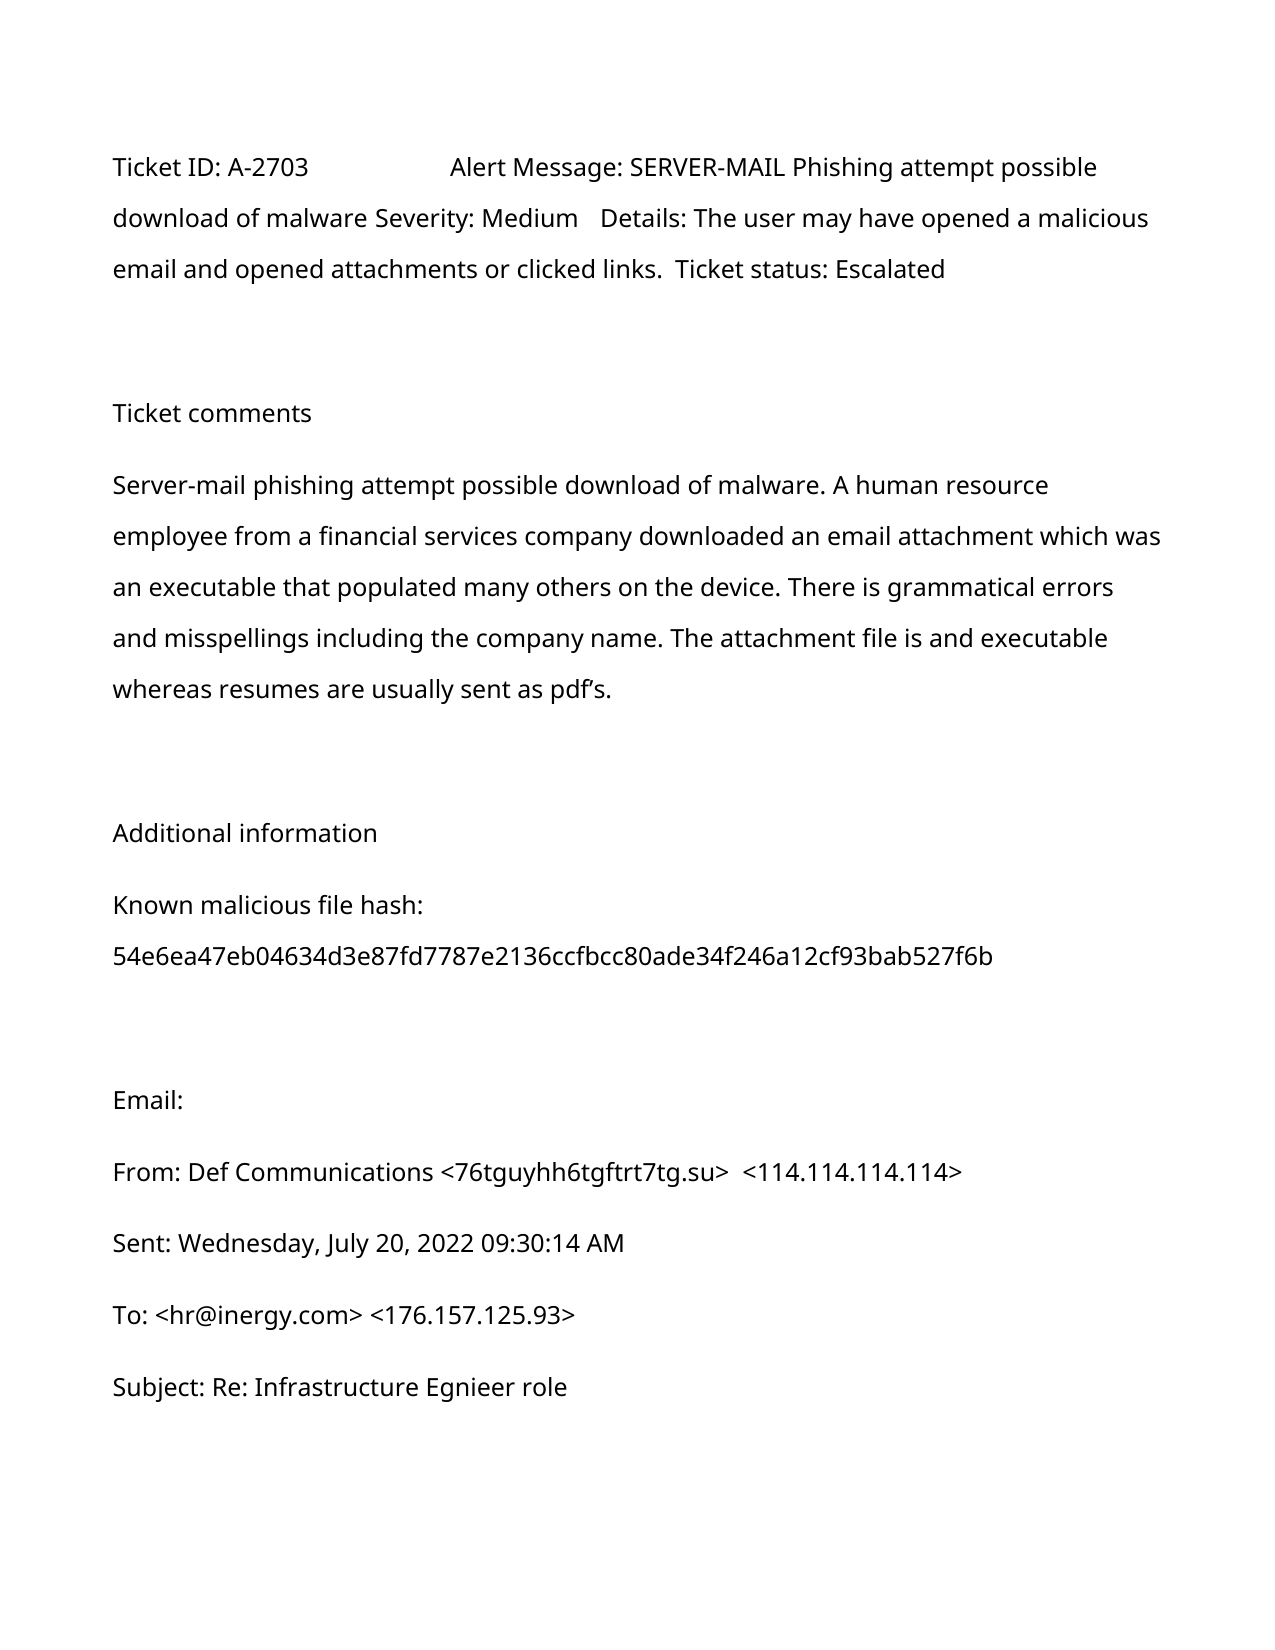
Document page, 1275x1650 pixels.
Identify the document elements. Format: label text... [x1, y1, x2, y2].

text To: <hr@inergy.com> <176.157.125.93> [112, 1298, 1162, 1332]
text Additional information [112, 816, 1162, 850]
text Ticket ID: A-2703 Alert Message: SERVER-MAIL Phishing attempt possible download of malware Severity: Medium Details: The user may have opened a malicious email and opened attachments or clicked links. Ticket status: Escalated [112, 150, 1162, 286]
text Ticket comments [112, 396, 1162, 430]
text From: Def Communications <76tguyhh6tgftrt7tg.su> <114.114.114.114> [112, 1154, 1162, 1188]
text Subject: Re: Infrastructure Egnieer role [112, 1370, 1162, 1404]
text Known malicious file hash: 54e6ea47eb04634d3e87fd7787e2136ccfbcc80ade34f246a12cf93bab527f6b [112, 887, 1162, 973]
text Server-mail phishing attempt possible download of malware. A human resource employee from a financial services company downloaded an email attachment which was an executable that populated many others on the device. There is grammatical errors and misspellings including the company name. The attachment file is and executable whereas resumes are usually sent as pdf’s. [112, 468, 1162, 706]
text Email: [112, 1082, 1162, 1116]
text Sent: Wednesday, July 20, 2022 09:30:14 AM [112, 1226, 1162, 1260]
